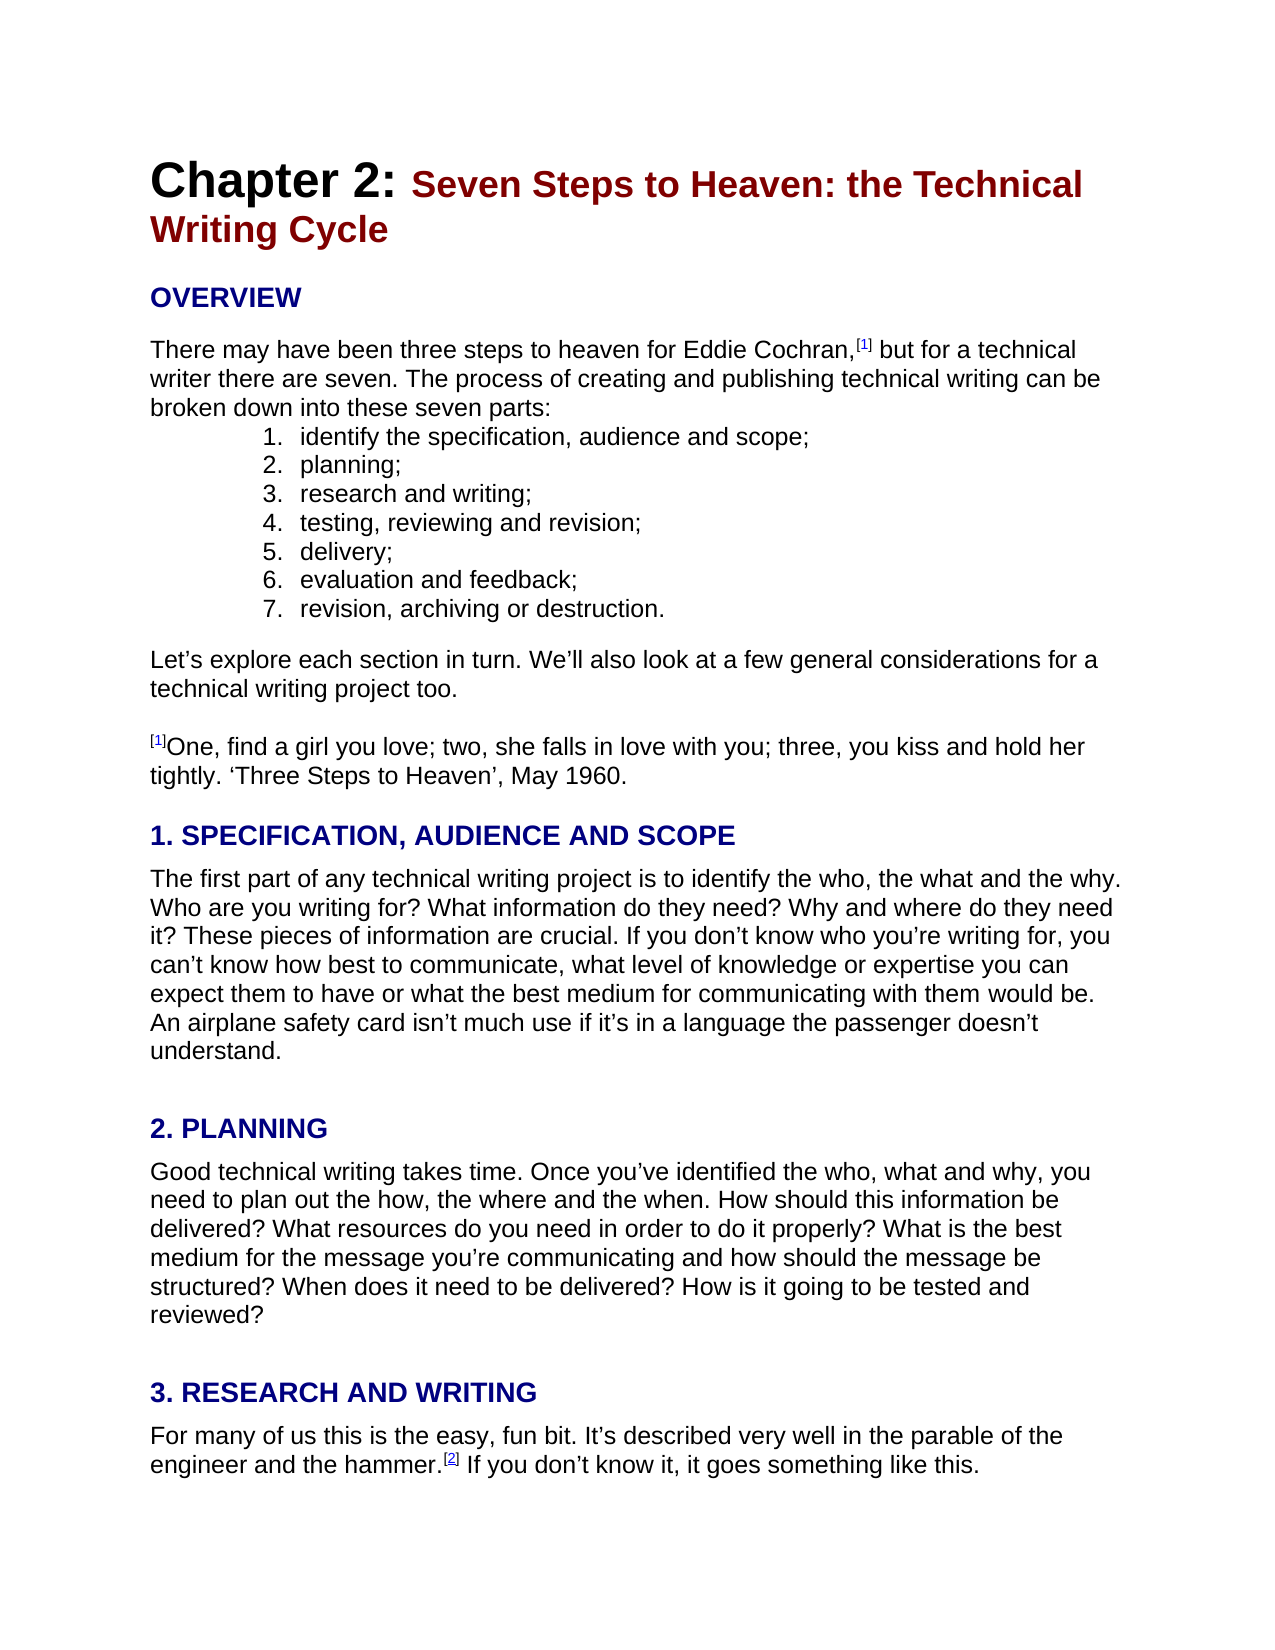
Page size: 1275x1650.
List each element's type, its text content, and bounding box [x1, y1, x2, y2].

text The first part of any technical writing project is to identify the who, the what and the why. Who are you writing for? What information do they need? Why and where do they need it? These pieces of information are crucial. If you don’t know who you’re writing for, you can’t know how best to communicate, what level of knowledge or expertise you can expect them to have or what the best medium for communicating with them would be. An airplane safety card isn’t much use if it’s in a language the passenger doesn’t understand. [150, 864, 1125, 1065]
list testing, reviewing and revision; [262, 508, 1125, 537]
text [1]One, find a girl you love; two, she falls in love with you; three, you kiss and hold her tightly. ‘Three Steps to Heaven’, May 1960. [150, 732, 1125, 790]
text There may have been three steps to heaven for Eddie Cochran,[1] but for a technical writer there are seven. The process of creating and publishing technical writing can be broken down into these seven parts: [150, 336, 1125, 422]
text Good technical writing takes time. Once you’ve identified the who, what and why, you need to plan out the how, the where and the when. How should this information be delivered? What resources do you need in order to do it properly? What is the best medium for the message you’re communicating and how should the message be structured? When does it need to be delivered? How is it going to be tested and reviewed? [150, 1157, 1125, 1329]
text Let’s explore each section in turn. We’ll also look at a few general considerations for a technical writing project too. [150, 646, 1125, 703]
list planning; [262, 451, 1125, 479]
subtitle 2. PLANNING [150, 1112, 1125, 1144]
list delivery; [262, 537, 1125, 566]
list revision, archiving or destruction. [262, 594, 1125, 623]
subtitle 3. RESEARCH AND WRITING [150, 1376, 1125, 1408]
list research and writing; [262, 479, 1125, 508]
list identify the specification, audience and scope; [262, 422, 1125, 451]
subtitle 1. SPECIFICATION, AUDIENCE AND SCOPE [150, 819, 1125, 851]
subtitle Chapter 2: Seven Steps to Heaven: the Technical Writing Cycle [150, 150, 1125, 251]
list evaluation and feedback; [262, 566, 1125, 594]
text For many of us this is the easy, fun bit. It’s described very well in the parable of the engineer and the hammer.[2] If you don’t know it, it goes something like this. [150, 1421, 1125, 1478]
subtitle OVERVIEW [150, 281, 1125, 313]
